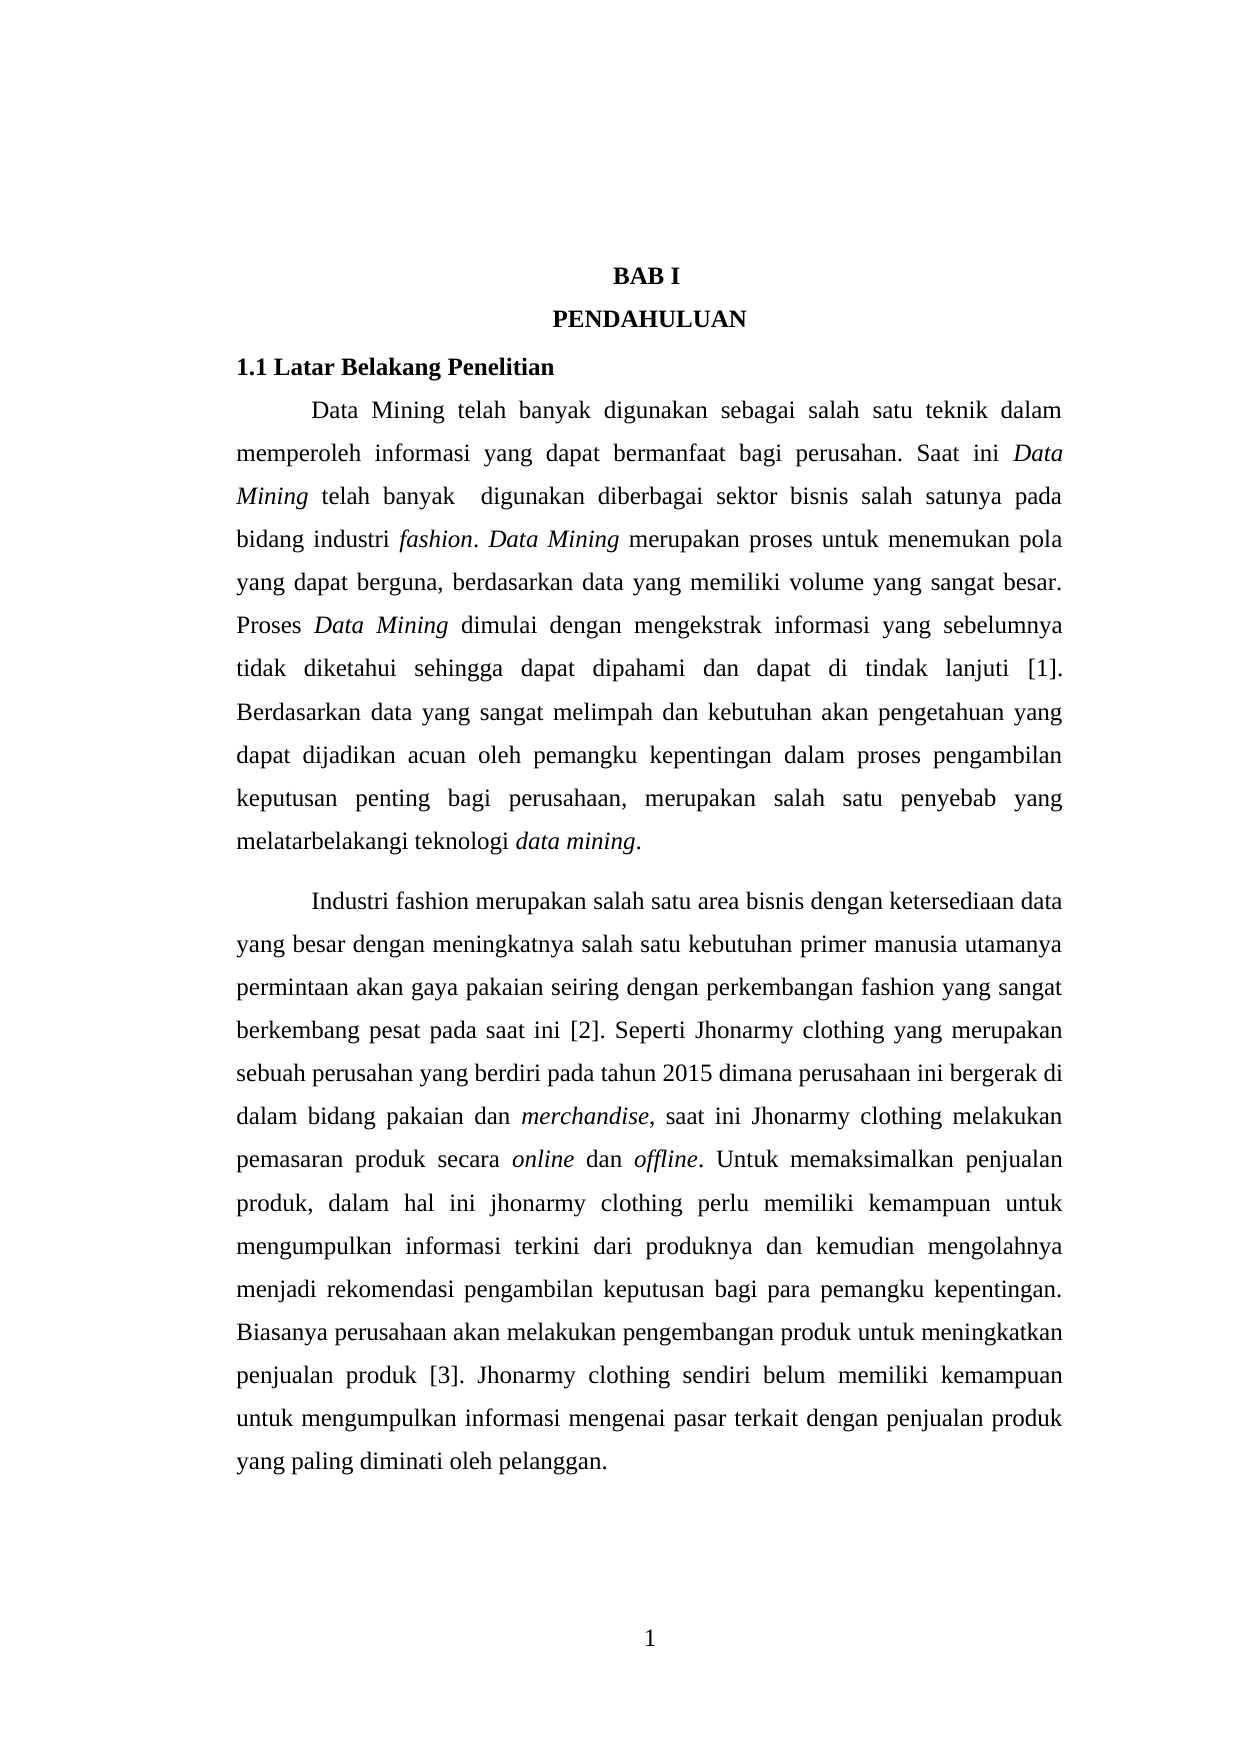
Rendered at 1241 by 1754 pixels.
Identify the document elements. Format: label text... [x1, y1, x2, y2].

subtitle Latar Belakang Penelitian [236, 352, 1063, 380]
text Data Mining telah banyak digunakan sebagai salah satu teknik dalam memperoleh informasi yang dapat bermanfaat bagi perusahan. Saat ini Data Mining telah banyak digunakan diberbagai sektor bisnis salah satunya pada bidang industri fashion. Data Mining merupakan proses untuk menemukan pola yang dapat berguna, berdasarkan data yang memiliki volume yang sangat besar. Proses Data Mining dimulai dengan mengekstrak informasi yang sebelumnya tidak diketahui sehingga dapat dipahami dan dapat di tindak lanjuti [1]. Berdasarkan data yang sangat melimpah dan kebutuhan akan pengetahuan yang dapat dijadikan acuan oleh pemangku kepentingan dalam proses pengambilan keputusan penting bagi perusahaan, merupakan salah satu penyebab yang melatarbelakangi teknologi data mining. [236, 395, 1063, 855]
subtitle BAB I PENDAHULUAN [236, 261, 1063, 333]
text Industri fashion merupakan salah satu area bisnis dengan ketersediaan data yang besar dengan meningkatnya salah satu kebutuhan primer manusia utamanya permintaan akan gaya pakaian seiring dengan perkembangan fashion yang sangat berkembang pesat pada saat ini [2]. Seperti Jhonarmy clothing yang merupakan sebuah perusahan yang berdiri pada tahun 2015 dimana perusahaan ini bergerak di dalam bidang pakaian dan merchandise, saat ini Jhonarmy clothing melakukan pemasaran produk secara online dan offline. Untuk memaksimalkan penjualan produk, dalam hal ini jhonarmy clothing perlu memiliki kemampuan untuk mengumpulkan informasi terkini dari produknya dan kemudian mengolahnya menjadi rekomendasi pengambilan keputusan bagi para pemangku kepentingan. Biasanya perusahaan akan melakukan pengembangan produk untuk meningkatkan penjualan produk [3]. Jhonarmy clothing sendiri belum memiliki kemampuan untuk mengumpulkan informasi mengenai pasar terkait dengan penjualan produk yang paling diminati oleh pelanggan. [236, 886, 1063, 1475]
